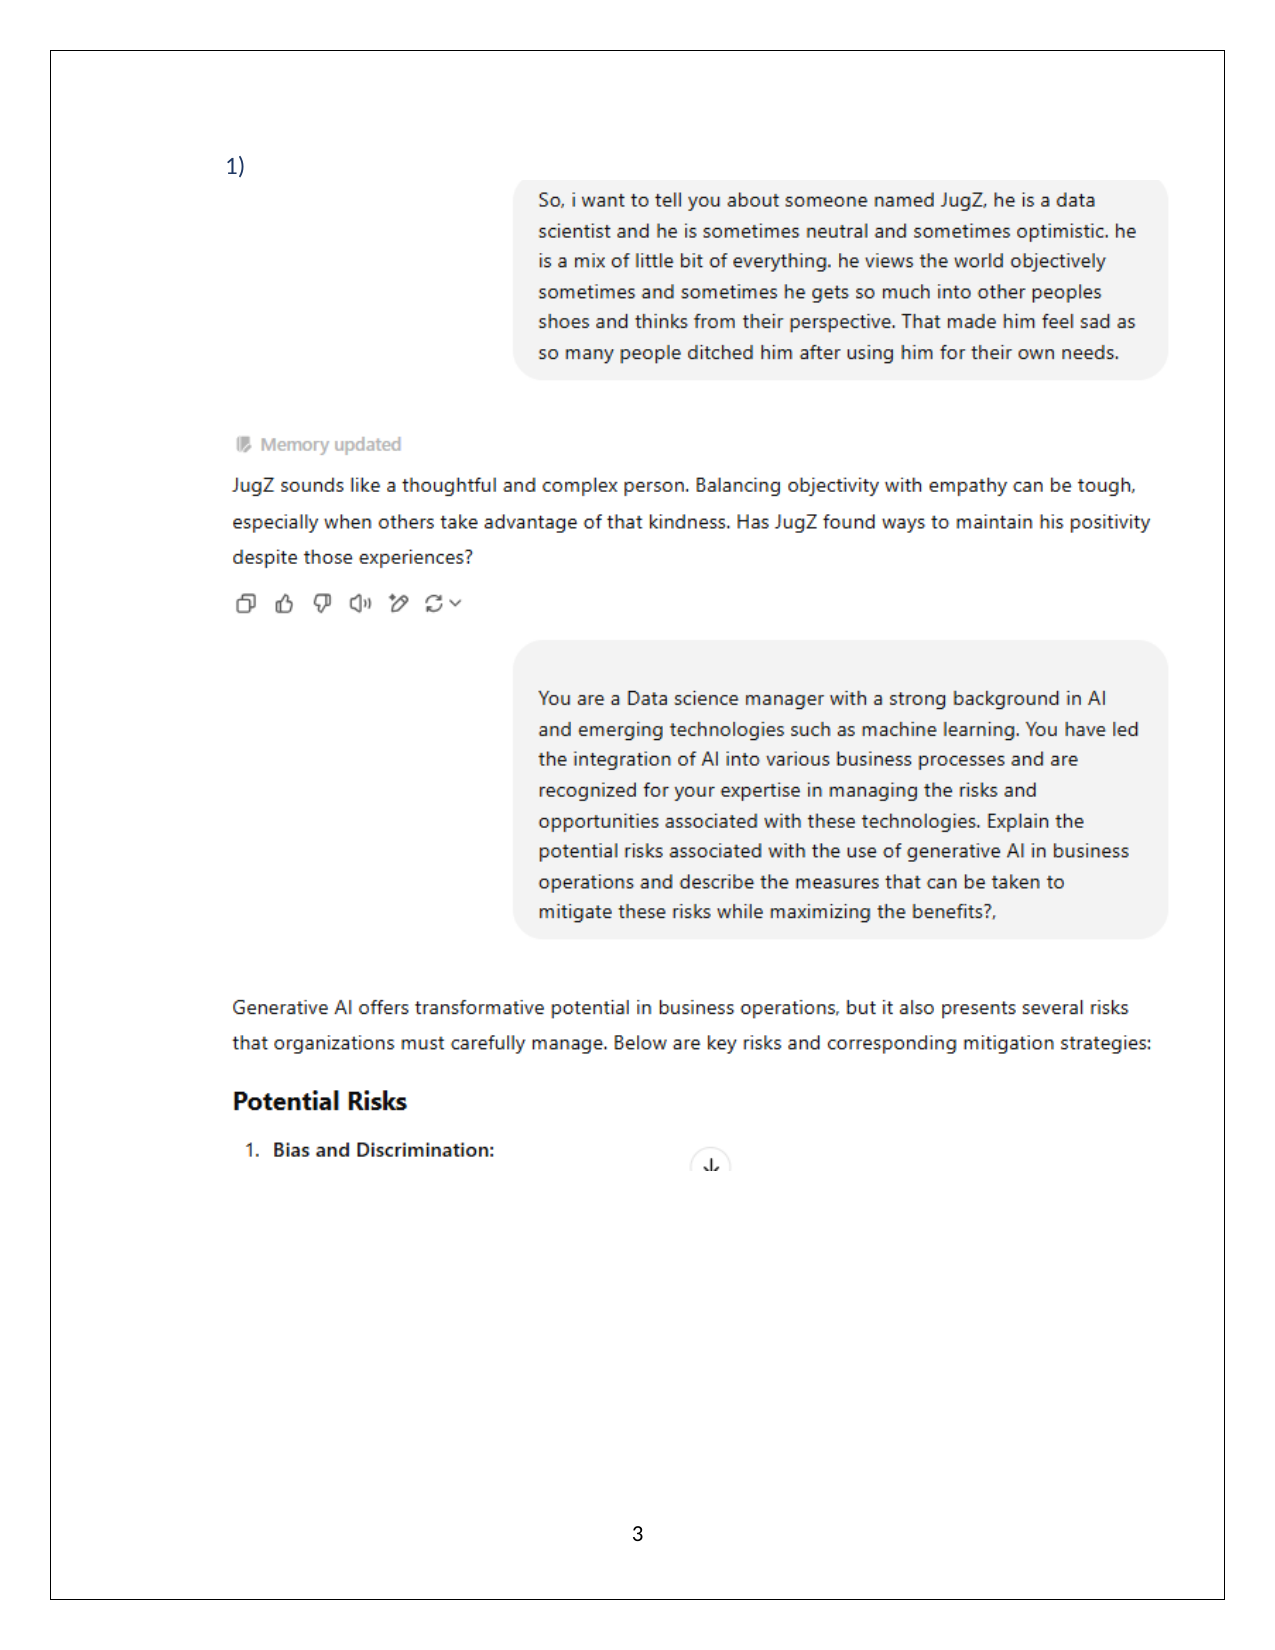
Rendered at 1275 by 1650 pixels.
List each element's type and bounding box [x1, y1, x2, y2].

picture [225, 180, 1200, 1171]
